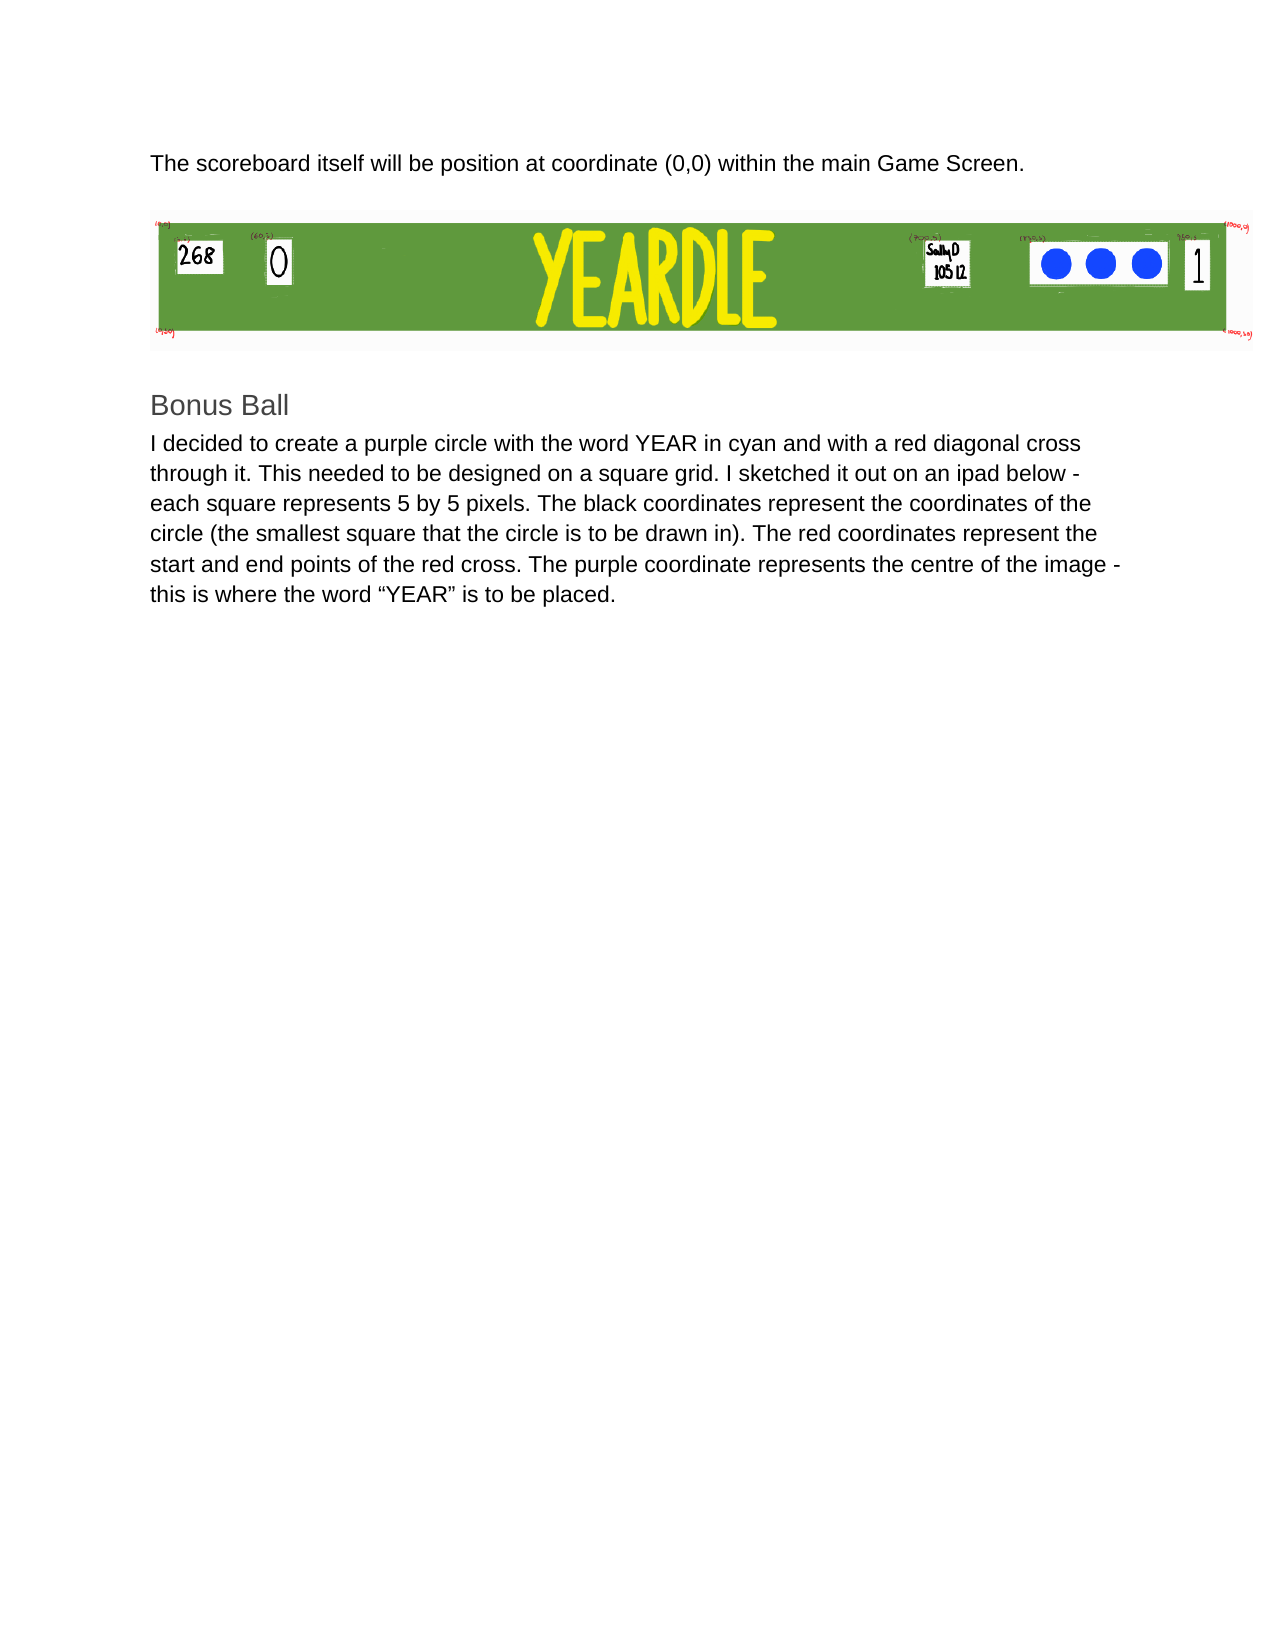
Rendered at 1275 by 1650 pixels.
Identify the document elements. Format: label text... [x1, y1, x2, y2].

subtitle Bonus Ball [150, 388, 1125, 421]
picture [150, 210, 1254, 351]
text The scoreboard itself will be position at coordinate (0,0) within the main Game Screen. [150, 150, 1125, 176]
text I decided to create a purple circle with the word YEAR in cyan and with a red diagonal cross through it. This needed to be designed on a square grid. I sketched it out on an ipad below - each square represents 5 by 5 pixels. The black coordinates represent the coordinates of the circle (the smallest square that the circle is to be drawn in). The red coordinates represent the start and end points of the red cross. The purple coordinate represents the centre of the image - this is where the word “YEAR” is to be placed. [150, 430, 1125, 607]
